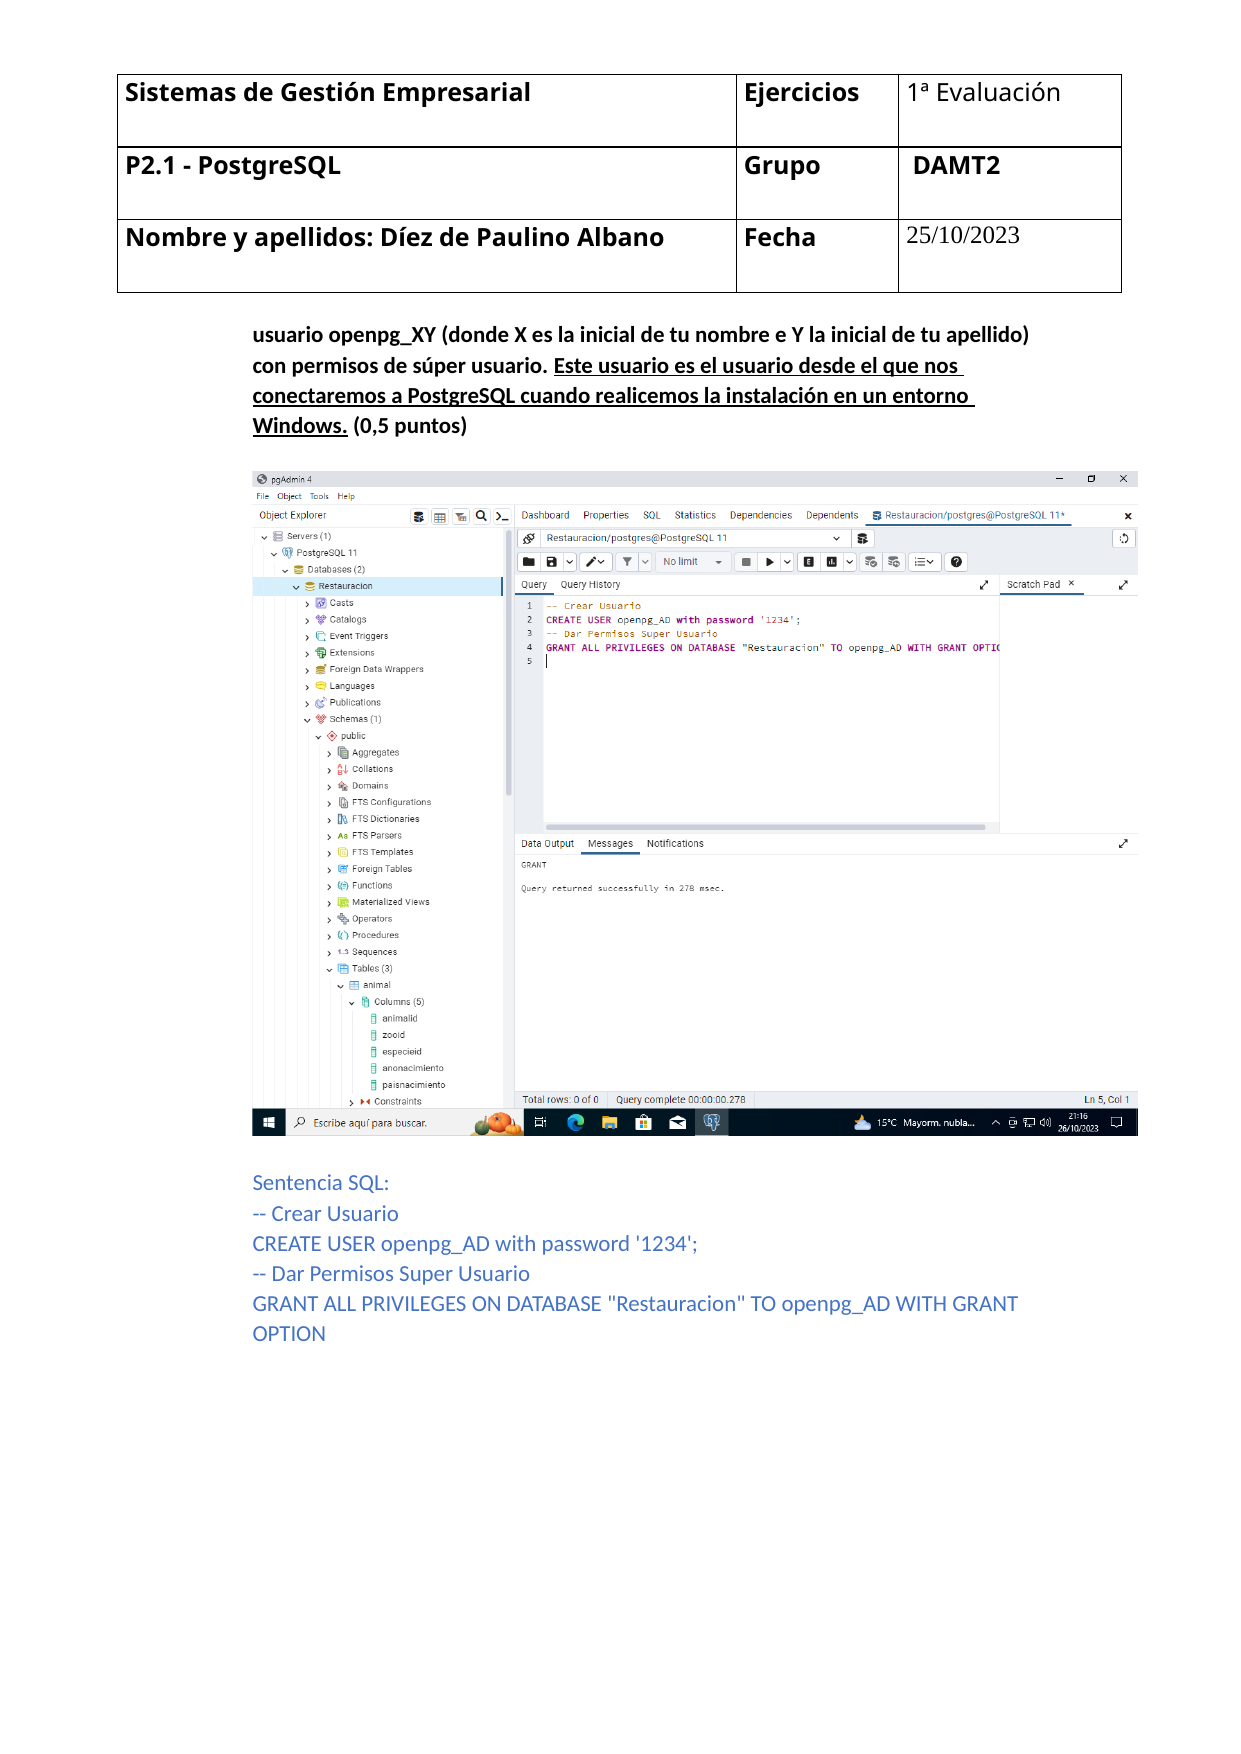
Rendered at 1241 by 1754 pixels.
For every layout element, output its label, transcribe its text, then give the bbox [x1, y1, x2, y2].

list -- Crear Usuario [252, 1199, 1063, 1227]
list -- Dar Permisos Super Usuario [252, 1259, 1063, 1287]
list GRANT ALL PRIVILEGES ON DATABASE "Restauracion" TO openpg_AD WITH GRANT OPTION [252, 1289, 1063, 1347]
picture [252, 471, 1138, 1136]
list Sentencia SQL: [252, 1168, 1063, 1196]
list CREATE USER openpg_AD with password '1234'; [252, 1229, 1063, 1257]
